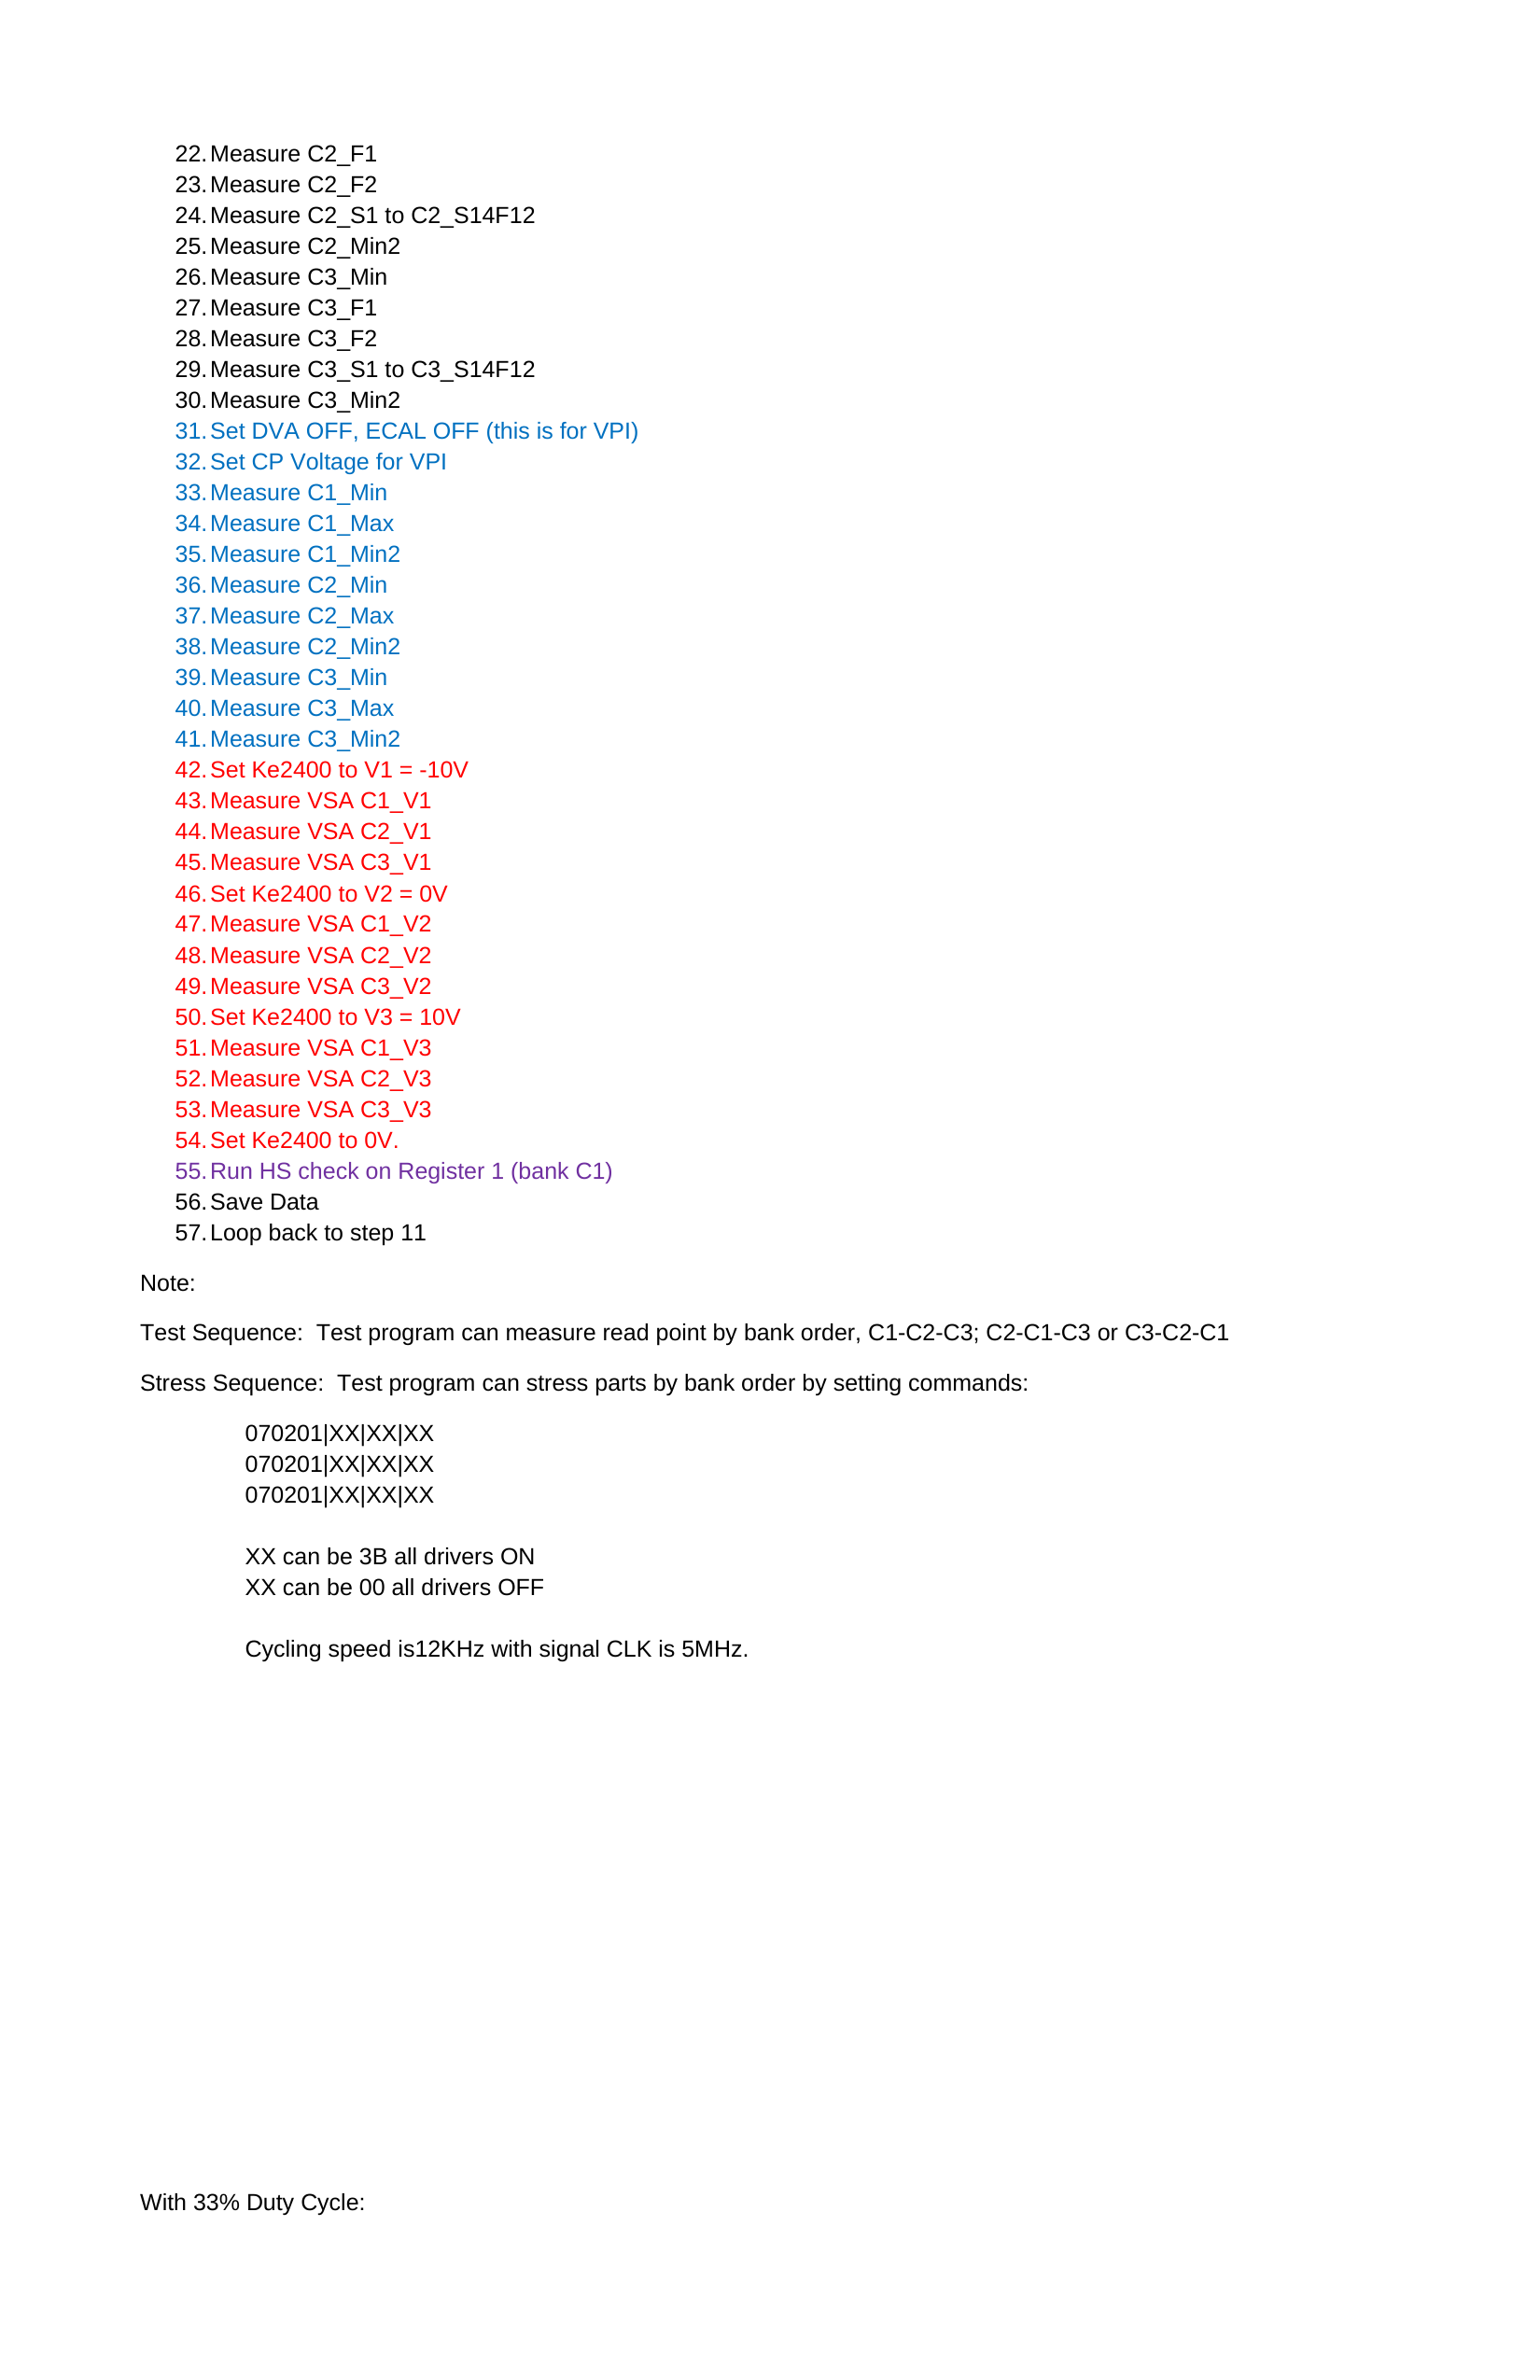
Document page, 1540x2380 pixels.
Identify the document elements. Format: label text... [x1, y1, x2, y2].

list Measure VSA C2_V1 [175, 818, 1400, 845]
list Set CP Voltage for VPI [175, 448, 1400, 475]
text Stress Sequence: Test program can stress parts by bank order by setting commands: [140, 1369, 1400, 1396]
list 070201|XX|XX|XX [245, 1481, 1400, 1508]
list Set Ke2400 to 0V. [175, 1127, 1400, 1153]
list Measure VSA C3_V1 [175, 848, 1400, 875]
list Measure VSA C3_V2 [175, 973, 1400, 999]
list Measure C2_S1 to C2_S14F12 [175, 202, 1400, 229]
list Measure C2_Min2 [175, 232, 1400, 259]
list Measure C2_Min2 [175, 633, 1400, 660]
list Measure C1_Min [175, 479, 1400, 506]
list Measure C3_Min [175, 263, 1400, 290]
list Measure VSA C1_V1 [175, 787, 1400, 814]
list Measure C3_S1 to C3_S14F12 [175, 356, 1400, 383]
list Set DVA OFF, ECAL OFF (this is for VPI) [175, 417, 1400, 444]
list Measure C3_Min2 [175, 386, 1400, 413]
list Set Ke2400 to V1 = -10V [175, 756, 1400, 783]
list 070201|XX|XX|XX [245, 1420, 1400, 1447]
list Measure C3_Max [175, 694, 1400, 721]
list Measure C1_Min2 [175, 540, 1400, 567]
list Measure VSA C1_V2 [175, 911, 1400, 937]
list Run HS check on Register 1 (bank C1) [175, 1157, 1400, 1183]
list Loop back to step 11 [175, 1219, 1400, 1245]
list 070201|XX|XX|XX [245, 1450, 1400, 1477]
list Measure C2_F1 [175, 140, 1400, 167]
list Save Data [175, 1188, 1400, 1214]
list Measure C3_Min [175, 664, 1400, 691]
list Cycling speed is12KHz with signal CLK is 5MHz. [245, 1635, 1400, 1662]
list Measure C3_F1 [175, 294, 1400, 321]
list Set Ke2400 to V3 = 10V [175, 1002, 1400, 1029]
list Measure C2_Max [175, 602, 1400, 629]
list Set Ke2400 to V2 = 0V [175, 879, 1400, 906]
list XX can be 00 all drivers OFF [245, 1574, 1400, 1601]
list Measure C2_F2 [175, 171, 1400, 198]
text Test Sequence: Test program can measure read point by bank order, C1-C2-C3; C2-C1-C3 or C3-C2-C1 [140, 1319, 1400, 1346]
list Measure VSA C3_V3 [175, 1096, 1400, 1122]
list Measure C3_F2 [175, 325, 1400, 352]
text With 33% Duty Cycle: [140, 2189, 1400, 2215]
text Note: [140, 1268, 1400, 1295]
list Measure VSA C2_V2 [175, 941, 1400, 968]
list XX can be 3B all drivers ON [245, 1543, 1400, 1570]
list Measure C1_Max [175, 510, 1400, 537]
list Measure C2_Min [175, 571, 1400, 598]
list Measure C3_Min2 [175, 725, 1400, 752]
list Measure VSA C1_V3 [175, 1034, 1400, 1060]
list Measure VSA C2_V3 [175, 1065, 1400, 1091]
